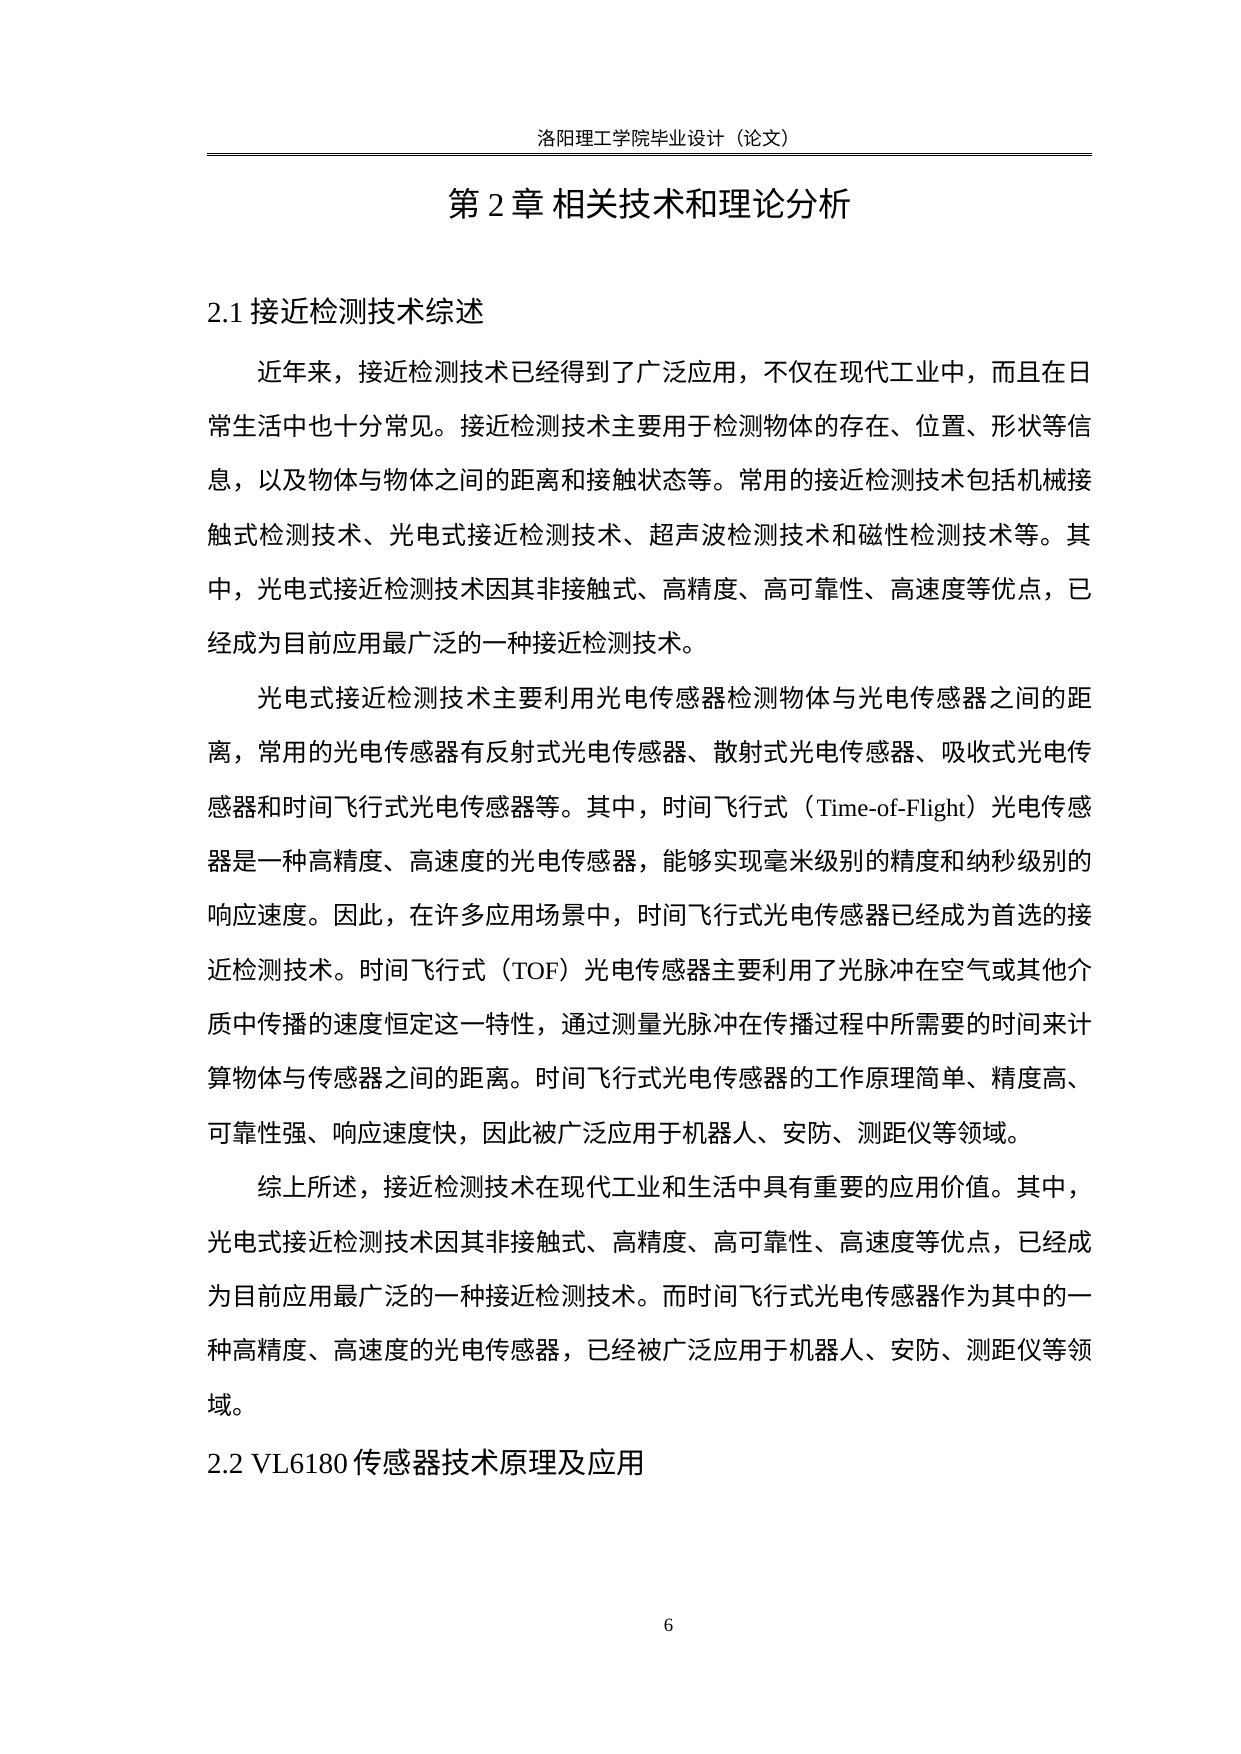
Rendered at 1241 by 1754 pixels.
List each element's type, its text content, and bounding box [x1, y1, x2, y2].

text 2.2 VL6180传感器技术原理及应用 [207, 1439, 1092, 1482]
text 近年来，接近检测技术已经得到了广泛应用，不仅在现代工业中，而且在日常生活中也十分常见。接近检测技术主要用于检测物体的存在、位置、形状等信息，以及物体与物体之间的距离和接触状态等。常用的接近检测技术包括机械接触式检测技术、光电式接近检测技术、超声波检测技术和磁性检测技术等。其中，光电式接近检测技术因其非接触式、高精度、高可靠性、高速度等优点，已经成为目前应用最广泛的一种接近检测技术。 [207, 352, 1092, 660]
text 综上所述，接近检测技术在现代工业和生活中具有重要的应用价值。其中，光电式接近检测技术因其非接触式、高精度、高可靠性、高速度等优点，已经成为目前应用最广泛的一种接近检测技术。而时间飞行式光电传感器作为其中的一种高精度、高速度的光电传感器，已经被广泛应用于机器人、安防、测距仪等领域。 [207, 1168, 1092, 1421]
text 光电式接近检测技术主要利用光电传感器检测物体与光电传感器之间的距离，常用的光电传感器有反射式光电传感器、散射式光电传感器、吸收式光电传感器和时间飞行式光电传感器等。其中，时间飞行式（Time-of-Flight）光电传感器是一种高精度、高速度的光电传感器，能够实现毫米级别的精度和纳秒级别的响应速度。因此，在许多应用场景中，时间飞行式光电传感器已经成为首选的接近检测技术。时间飞行式（TOF）光电传感器主要利用了光脉冲在空气或其他介质中传播的速度恒定这一特性，通过测量光脉冲在传播过程中所需要的时间来计算物体与传感器之间的距离。时间飞行式光电传感器的工作原理简单、精度高、可靠性强、响应速度快，因此被广泛应用于机器人、安防、测距仪等领域。 [207, 678, 1092, 1149]
text 第2章 相关技术和理论分析 [207, 177, 1092, 226]
text 2.1 接近检测技术综述 [207, 288, 1092, 331]
